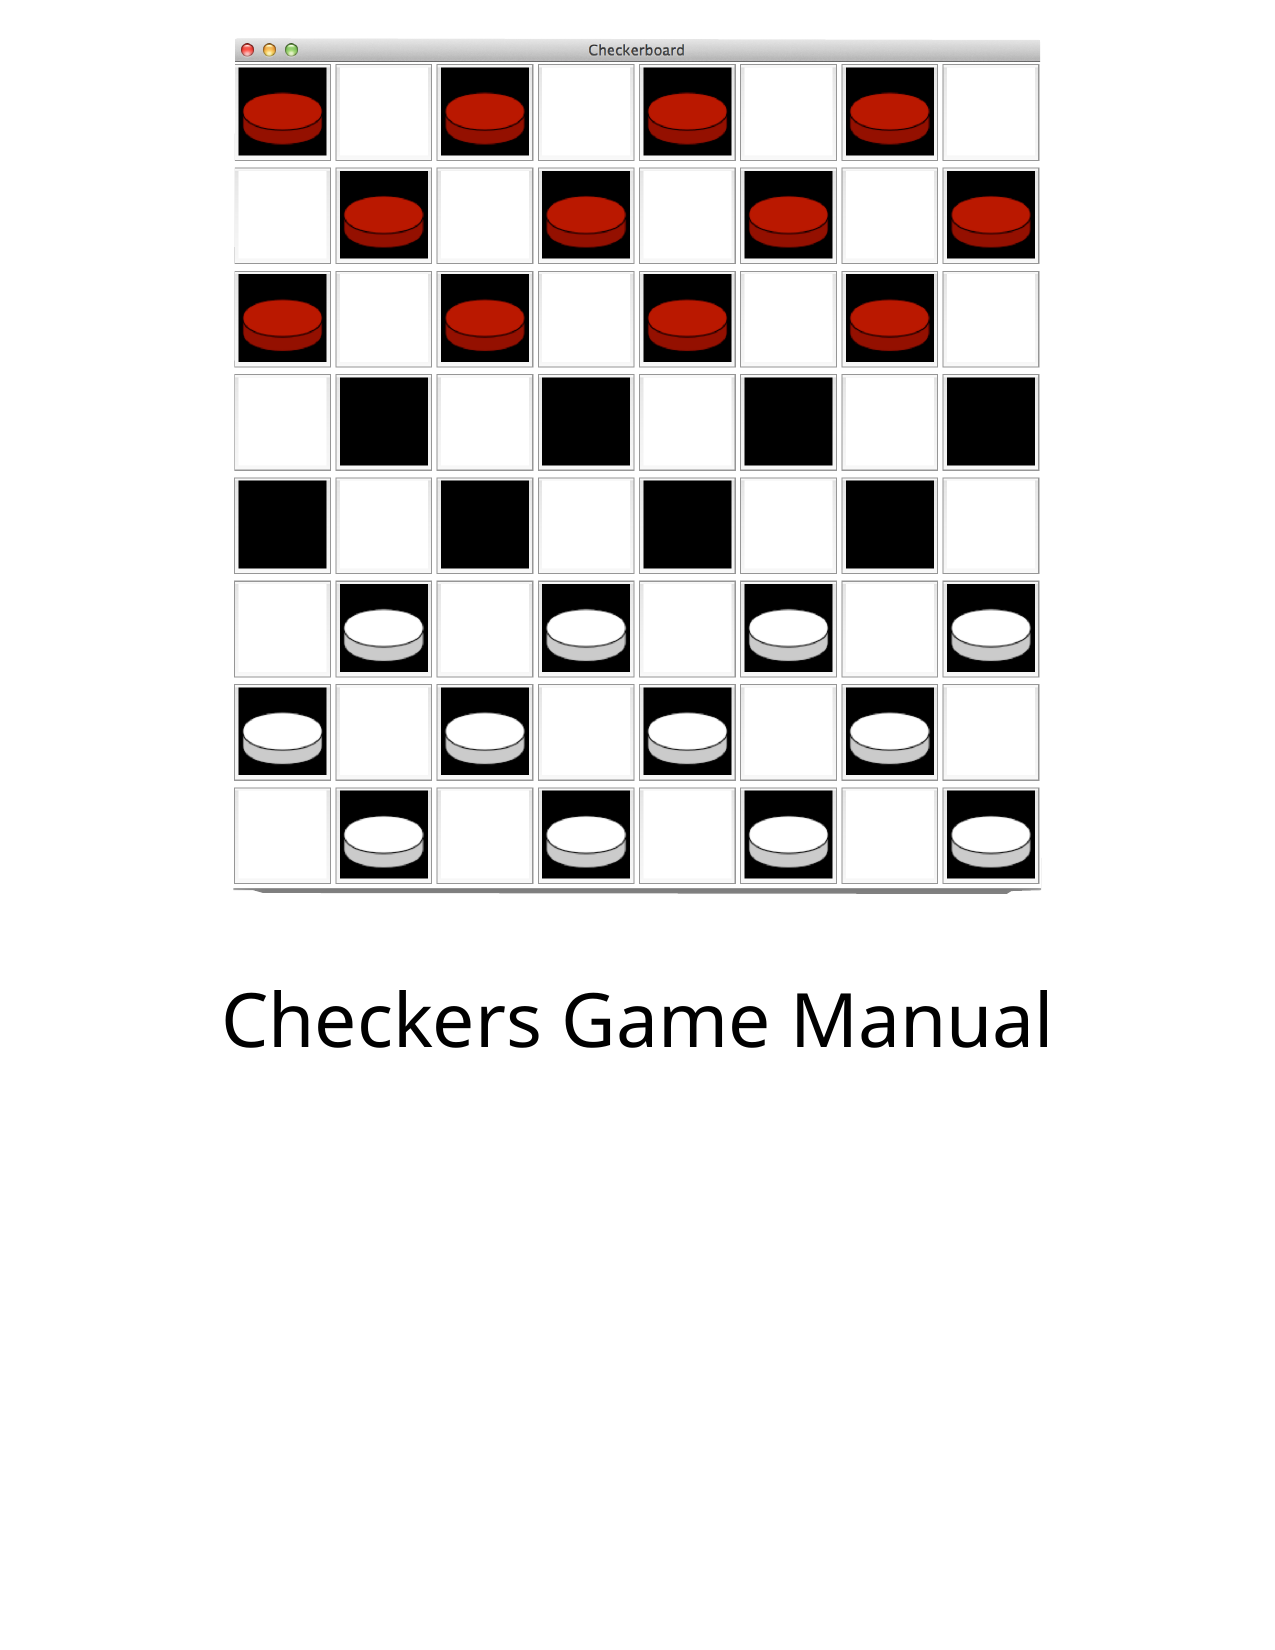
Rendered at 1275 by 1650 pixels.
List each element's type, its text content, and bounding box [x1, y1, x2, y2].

picture [231, 38, 1040, 894]
